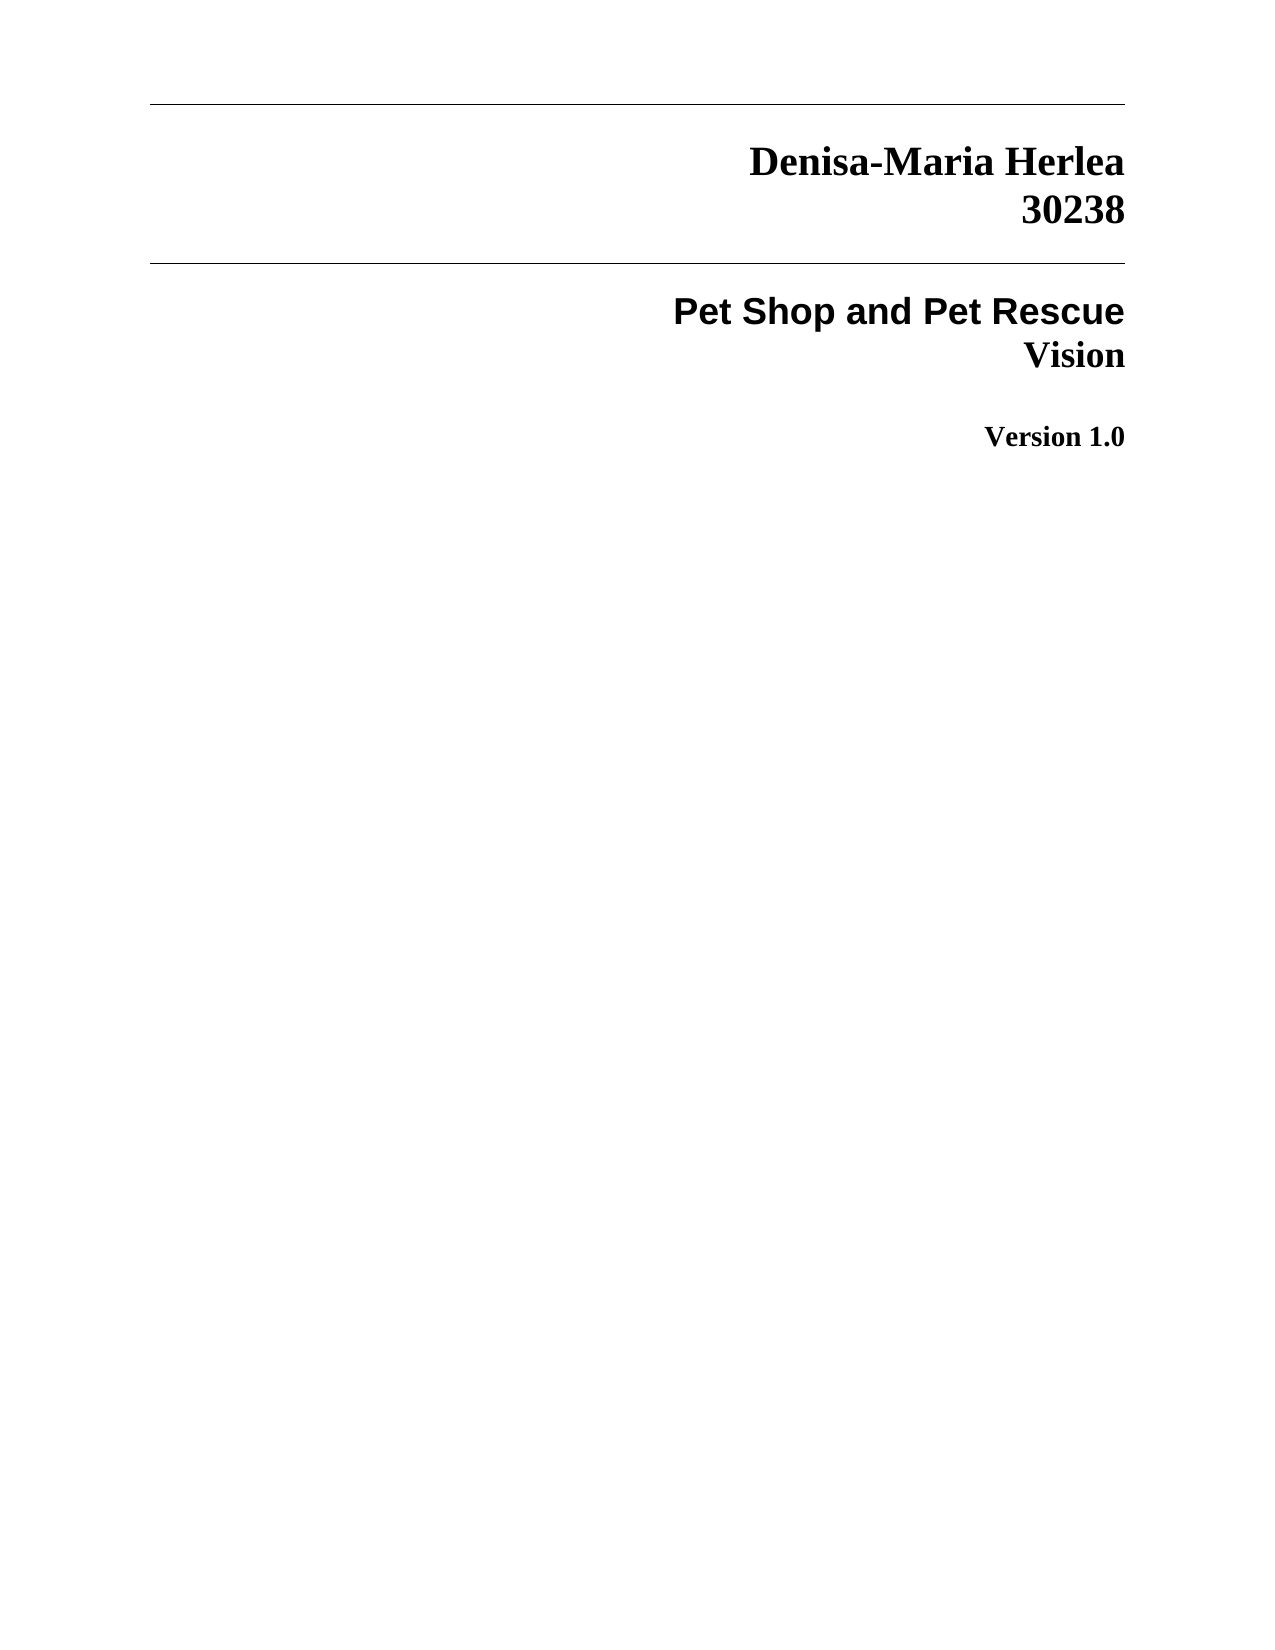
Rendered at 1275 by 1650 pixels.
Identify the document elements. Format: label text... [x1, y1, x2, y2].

title Pet Shop and Pet Rescue [150, 289, 1125, 332]
title Version 1.0 [150, 419, 1125, 452]
